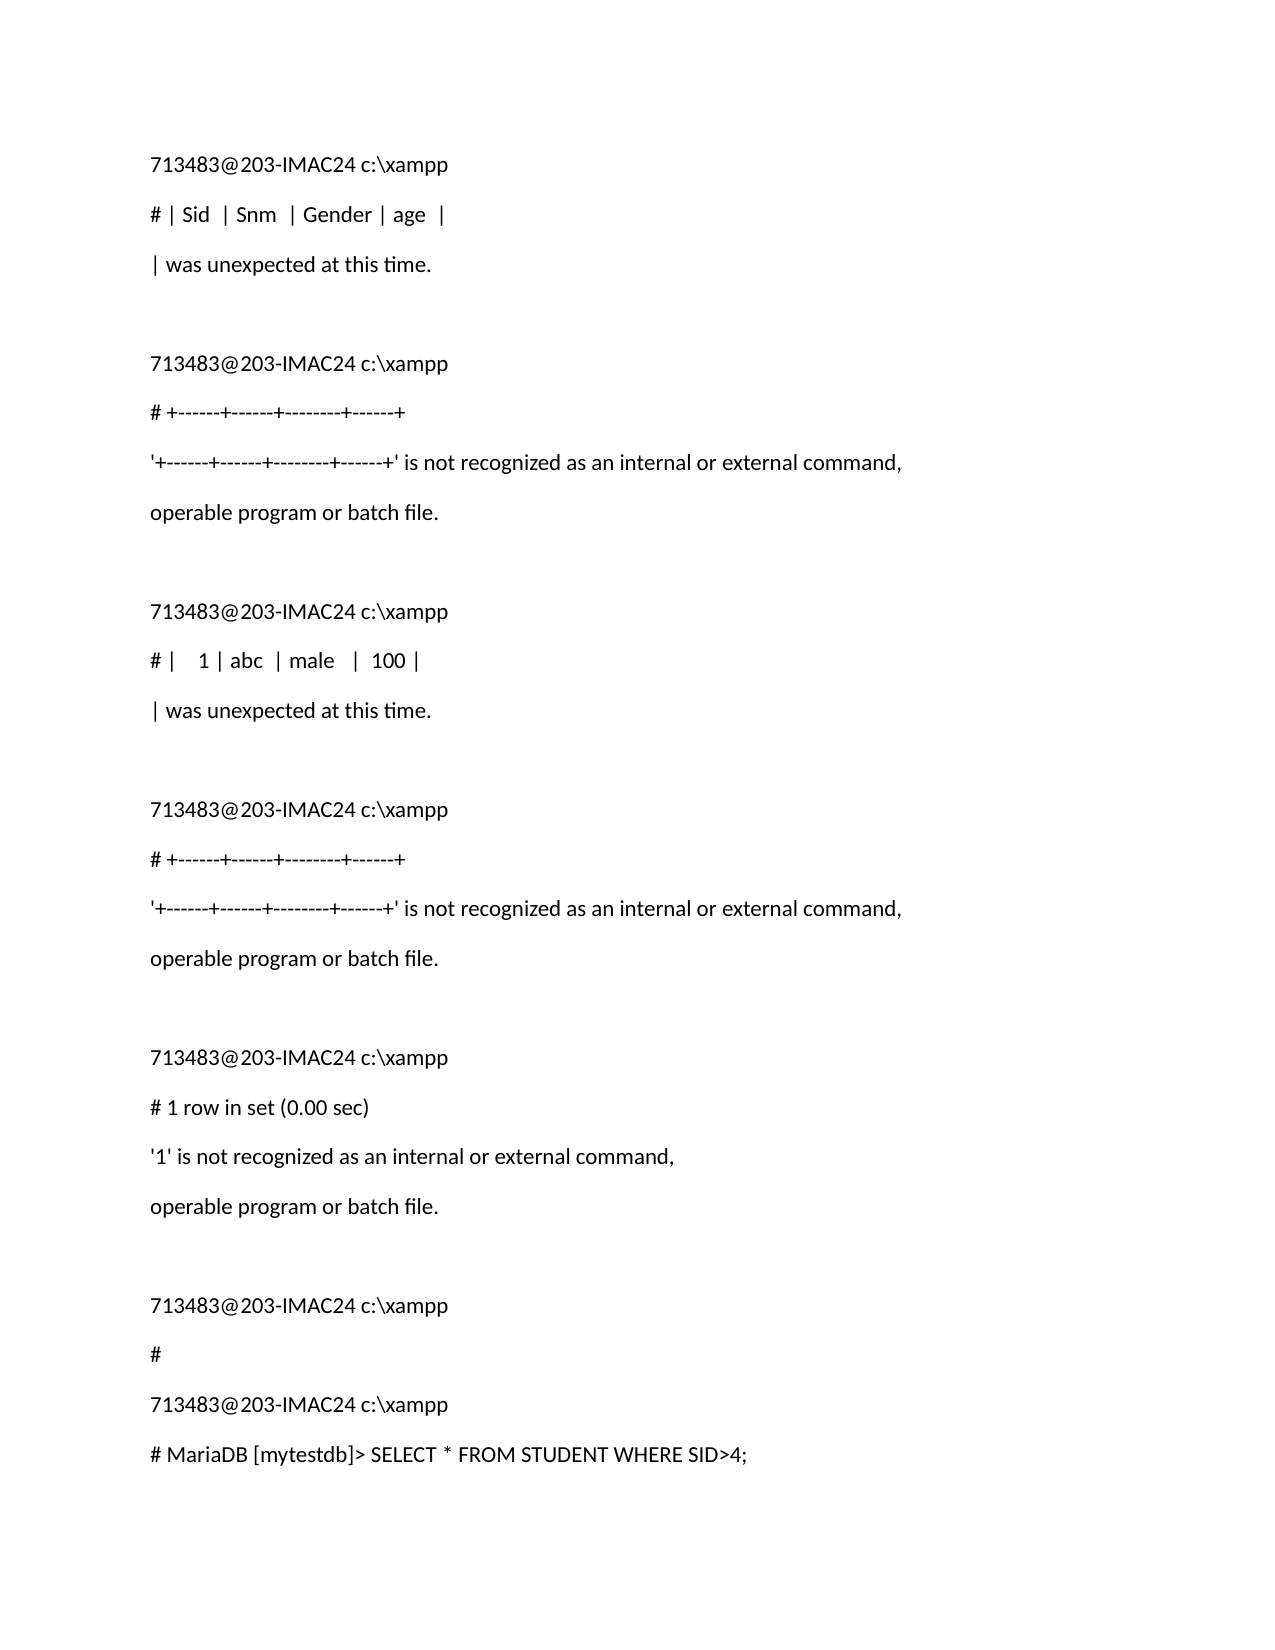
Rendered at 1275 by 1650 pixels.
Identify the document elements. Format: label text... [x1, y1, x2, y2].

text operable program or batch file. [150, 1191, 1125, 1220]
text # MariaDB [mytestdb]> SELECT * FROM STUDENT WHERE SID>4; [150, 1439, 1125, 1468]
text # +------+------+--------+------+ [150, 398, 1125, 427]
text 713483@203-IMAC24 c:\xampp [150, 596, 1125, 625]
text 713483@203-IMAC24 c:\xampp [150, 1389, 1125, 1418]
text 713483@203-IMAC24 c:\xampp [150, 1290, 1125, 1319]
text '+------+------+--------+------+' is not recognized as an internal or external command, [150, 894, 1125, 922]
text | was unexpected at this time. [150, 695, 1125, 724]
text 713483@203-IMAC24 c:\xampp [150, 794, 1125, 823]
text # +------+------+--------+------+ [150, 844, 1125, 873]
text 713483@203-IMAC24 c:\xampp [150, 150, 1125, 179]
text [150, 447, 1125, 476]
text 713483@203-IMAC24 c:\xampp [150, 1042, 1125, 1071]
text '1' is not recognized as an internal or external command, [150, 1142, 1125, 1170]
text operable program or batch file. [150, 497, 1125, 526]
text # | Sid | Snm | Gender | age | [150, 199, 1125, 228]
text 713483@203-IMAC24 c:\xampp [150, 348, 1125, 377]
text # 1 row in set (0.00 sec) [150, 1092, 1125, 1121]
text operable program or batch file. [150, 943, 1125, 972]
text # [150, 1340, 1125, 1369]
text # | 1 | abc | male | 100 | [150, 646, 1125, 674]
text | was unexpected at this time. [150, 249, 1125, 278]
